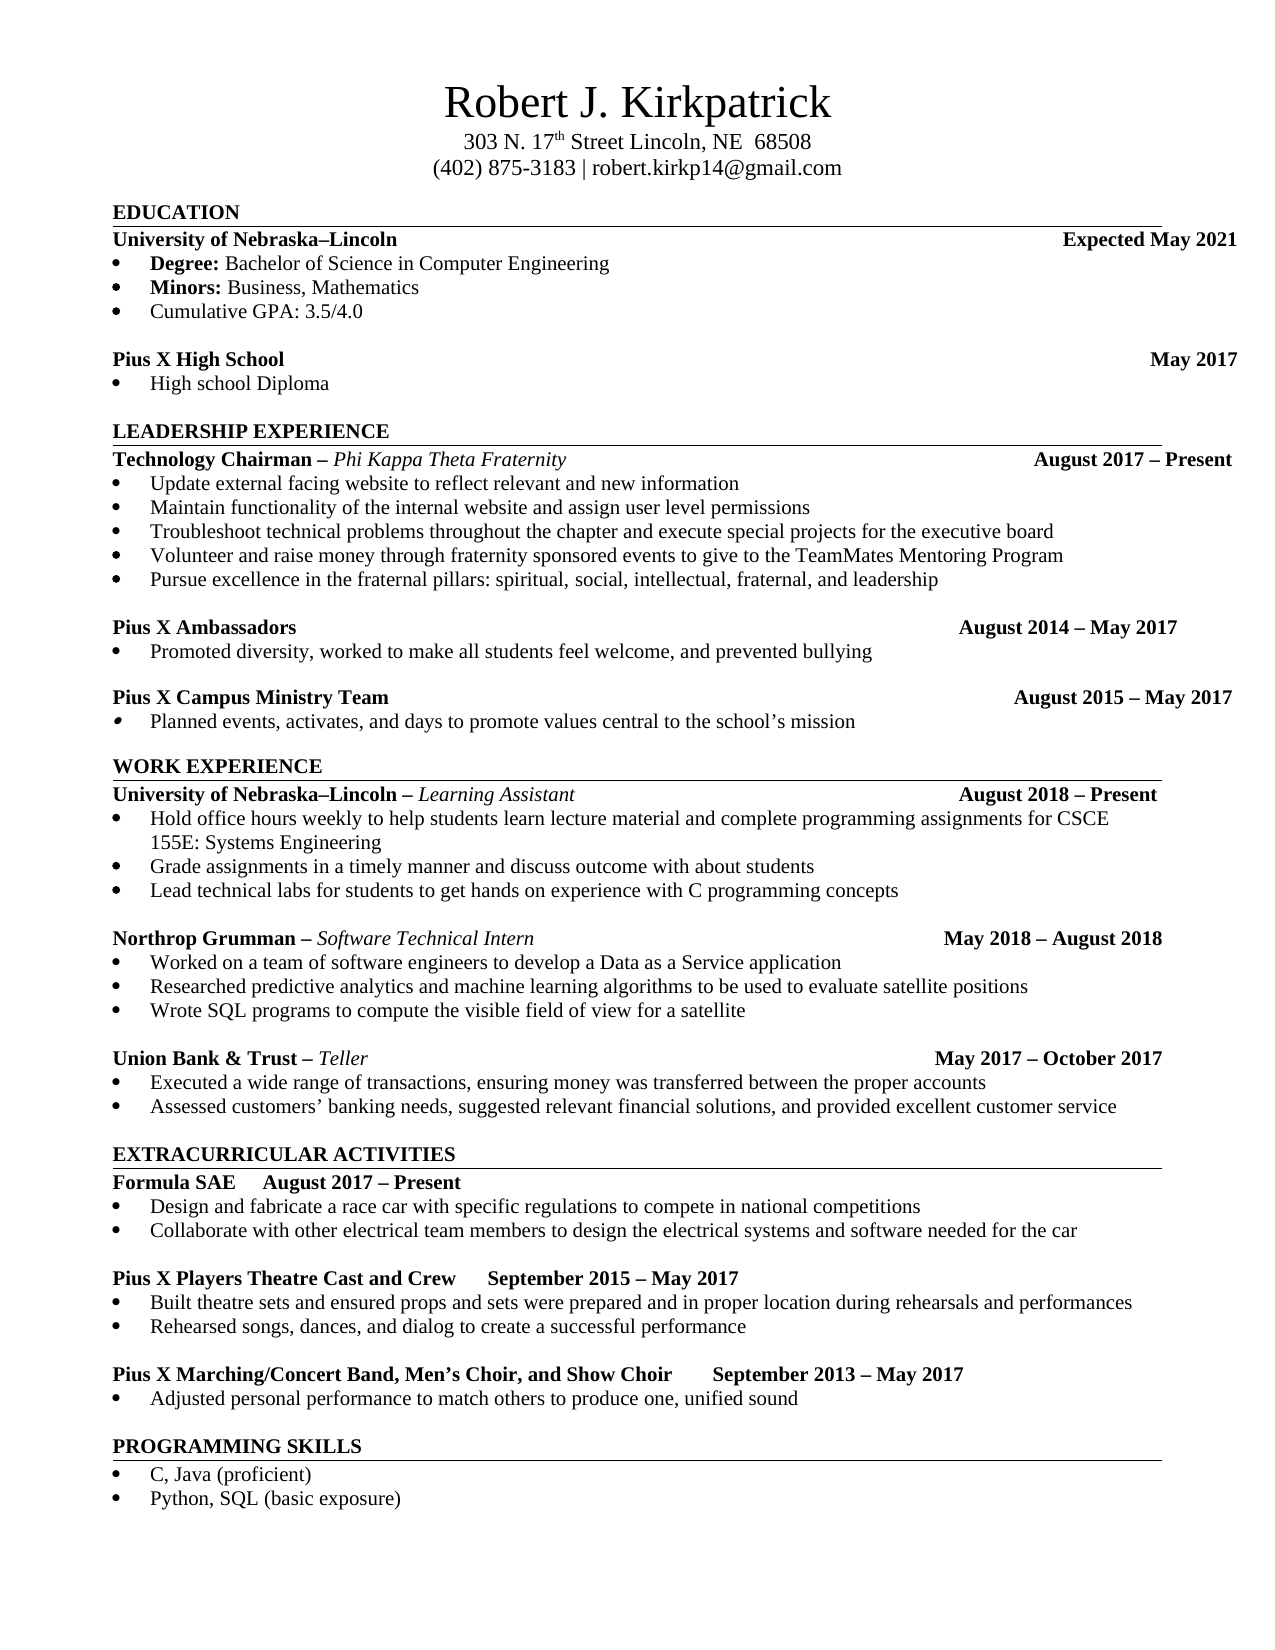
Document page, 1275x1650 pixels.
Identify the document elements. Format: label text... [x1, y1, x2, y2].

text Technology Chairman – Phi Kappa Theta Fraternity August 2017 – Present [112, 446, 1162, 471]
list Python, SQL (basic exposure) [112, 1486, 1162, 1509]
text Pius X Players Theatre Cast and Crew September 2015 – May 2017 [112, 1266, 1162, 1290]
list Rehearsed songs, dances, and dialog to create a successful performance [112, 1314, 1162, 1338]
list Pursue excellence in the fraternal pillars: spiritual, social, intellectual, fraternal, and leadership [112, 567, 1162, 591]
text EXTRACURRICULAR ACTIVITIES [112, 1142, 1162, 1169]
list Lead technical labs for students to get hands on experience with C programming concepts [112, 878, 1162, 902]
text University of Nebraska–Lincoln – Learning Assistant August 2018 – Present [112, 781, 1162, 806]
text Pius X Campus Ministry Team August 2015 – May 2017 [112, 684, 1162, 709]
text PROGRAMMING SKILLS [112, 1434, 1162, 1461]
list Troubleshoot technical problems throughout the chapter and execute special projects for the executive board [112, 519, 1162, 543]
text University of Nebraska–Lincoln Expected May 2021 [112, 227, 1162, 251]
list Adjusted personal performance to match others to produce one, unified sound [112, 1386, 1162, 1410]
list Minors: Business, Mathematics [112, 275, 1162, 299]
list Built theatre sets and ensured props and sets were prepared and in proper location during rehearsals and performances [112, 1290, 1162, 1314]
list Degree: Bachelor of Science in Computer Engineering [112, 251, 1162, 275]
list Hold office hours weekly to help students learn lecture material and complete programming assignments for CSCE 155E: Systems Engineering [112, 806, 1162, 854]
text Union Bank & Trust – Teller May 2017 – October 2017 [112, 1046, 1162, 1070]
list High school Diploma [112, 371, 1162, 395]
list Volunteer and raise money through fraternity sponsored events to give to the TeamMates Mentoring Program [112, 543, 1162, 567]
list Worked on a team of software engineers to develop a Data as a Service application [112, 950, 1162, 974]
text Northrop Grumman – Software Technical Intern May 2018 – August 2018 [112, 926, 1162, 950]
list Maintain functionality of the internal website and assign user level permissions [112, 494, 1162, 519]
list Collaborate with other electrical team members to design the electrical systems and software needed for the car [112, 1218, 1162, 1242]
text Pius X Marching/Concert Band, Men’s Choir, and Show Choir September 2013 – May 2017 [112, 1362, 1162, 1386]
list Cumulative GPA: 3.5/4.0 [112, 299, 1162, 323]
text LEADERSHIP EXPERIENCE [112, 419, 1162, 446]
list Promoted diversity, worked to make all students feel welcome, and prevented bullying [112, 639, 1162, 663]
list Wrote SQL programs to compute the visible field of view for a satellite [112, 998, 1162, 1022]
list Executed a wide range of transactions, ensuring money was transferred between the proper accounts [112, 1070, 1162, 1094]
text 303 N. 17th Street Lincoln, NE 68508 [112, 128, 1162, 154]
list Assessed customers’ banking needs, suggested relevant financial solutions, and provided excellent customer service [112, 1094, 1162, 1118]
text Pius X Ambassadors August 2014 – May 2017 [112, 615, 1162, 639]
text WORK EXPERIENCE [112, 754, 1162, 781]
list Planned events, activates, and days to promote values central to the school’s mission [112, 709, 1087, 733]
text (402) 875-3183 | robert.kirkp14@gmail.com [112, 154, 1162, 180]
list Design and fabricate a race car with specific regulations to compete in national competitions [112, 1194, 1162, 1218]
list Update external facing website to reflect relevant and new information [112, 471, 1162, 494]
list C, Java (proficient) [112, 1461, 1162, 1486]
list Grade assignments in a timely manner and discuss outcome with about students [112, 854, 1162, 878]
text Pius X High School May 2017 [112, 347, 1162, 371]
list Researched predictive analytics and machine learning algorithms to be used to evaluate satellite positions [112, 974, 1162, 998]
text EDUCATION [112, 199, 1162, 227]
text Formula SAE August 2017 – Present [112, 1169, 1162, 1194]
text Robert J. Kirkpatrick [112, 75, 1162, 128]
